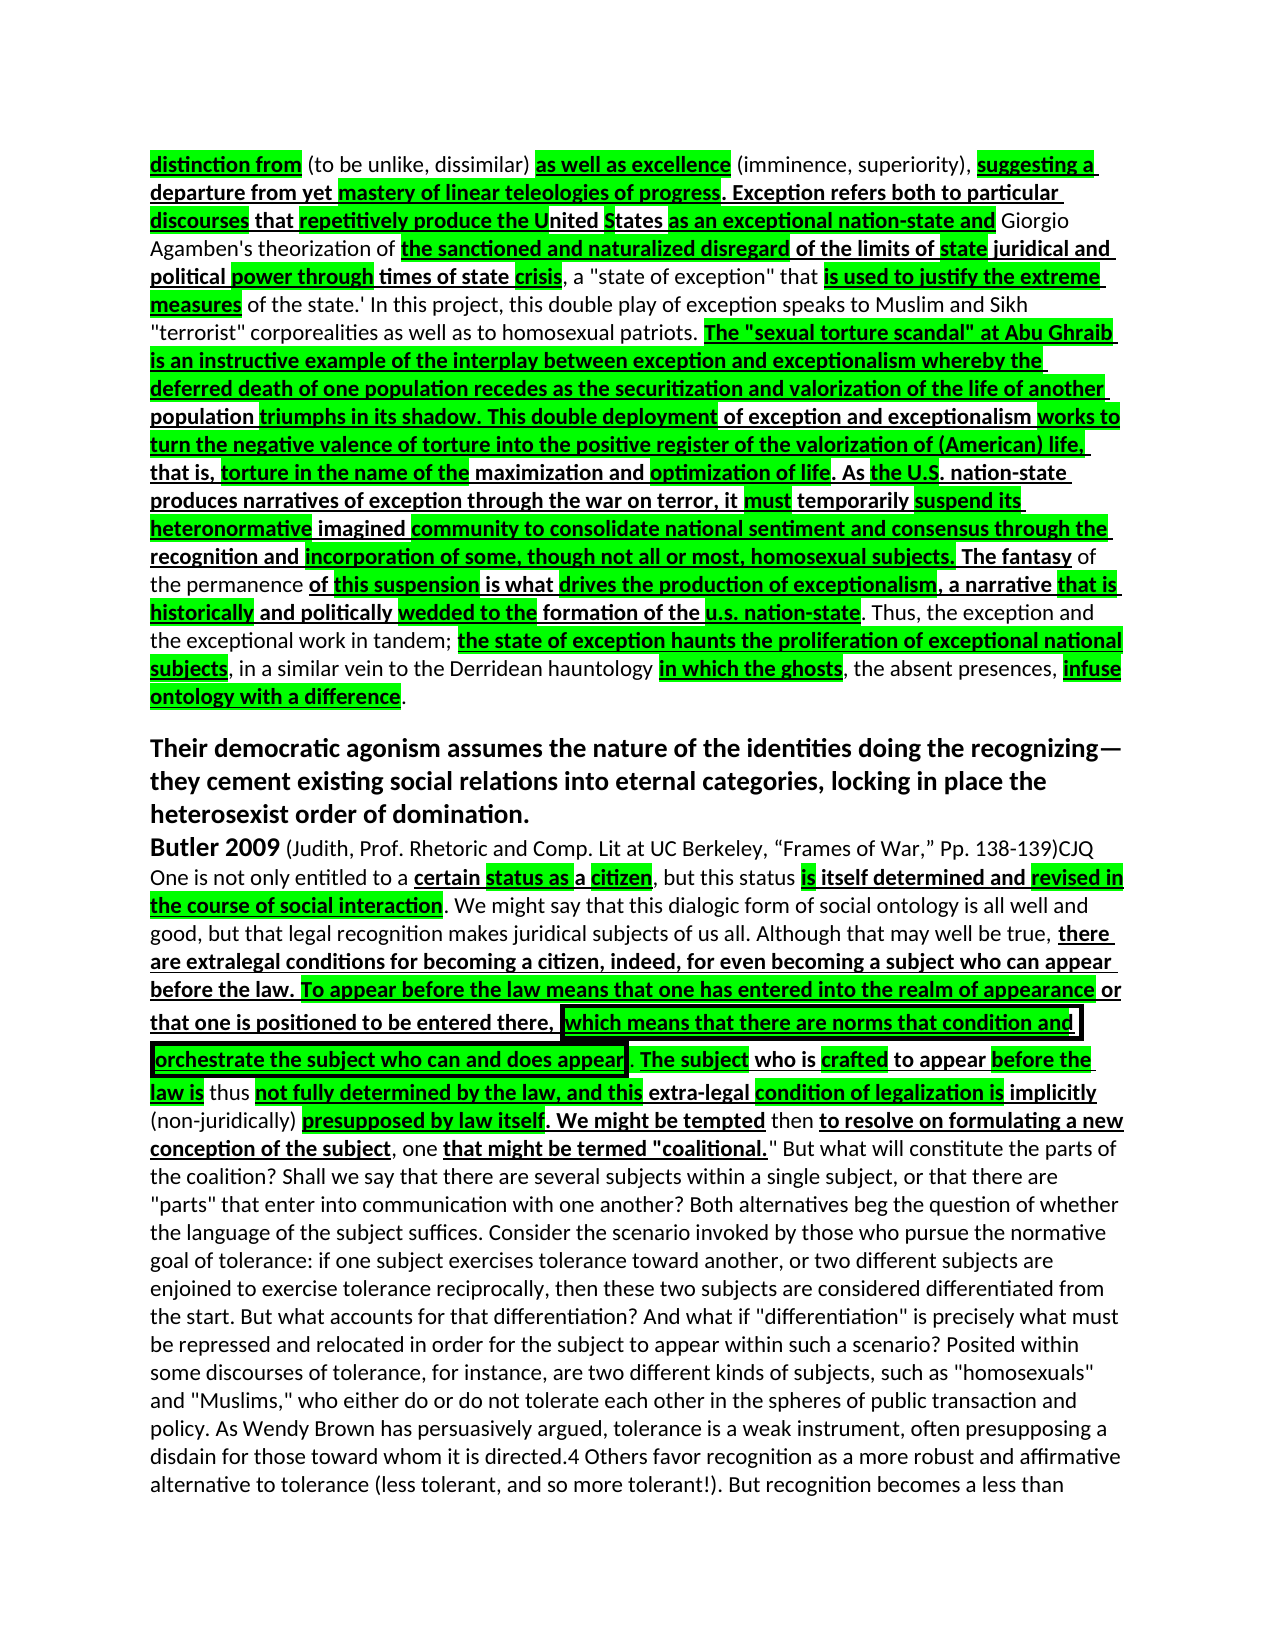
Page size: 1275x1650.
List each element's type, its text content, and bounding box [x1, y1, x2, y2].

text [150, 863, 1125, 1498]
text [150, 150, 1125, 710]
subtitle Their democratic agonism assumes the nature of the identities doing the recognizing—they cement existing social relations into eternal categories, locking in place the heterosexist order of domination. [150, 731, 1125, 830]
text Butler 2009 (Judith, Prof. Rhetoric and Comp. Lit at UC Berkeley, “Frames of War,” Pp. 138-139)CJQ [150, 830, 1125, 863]
